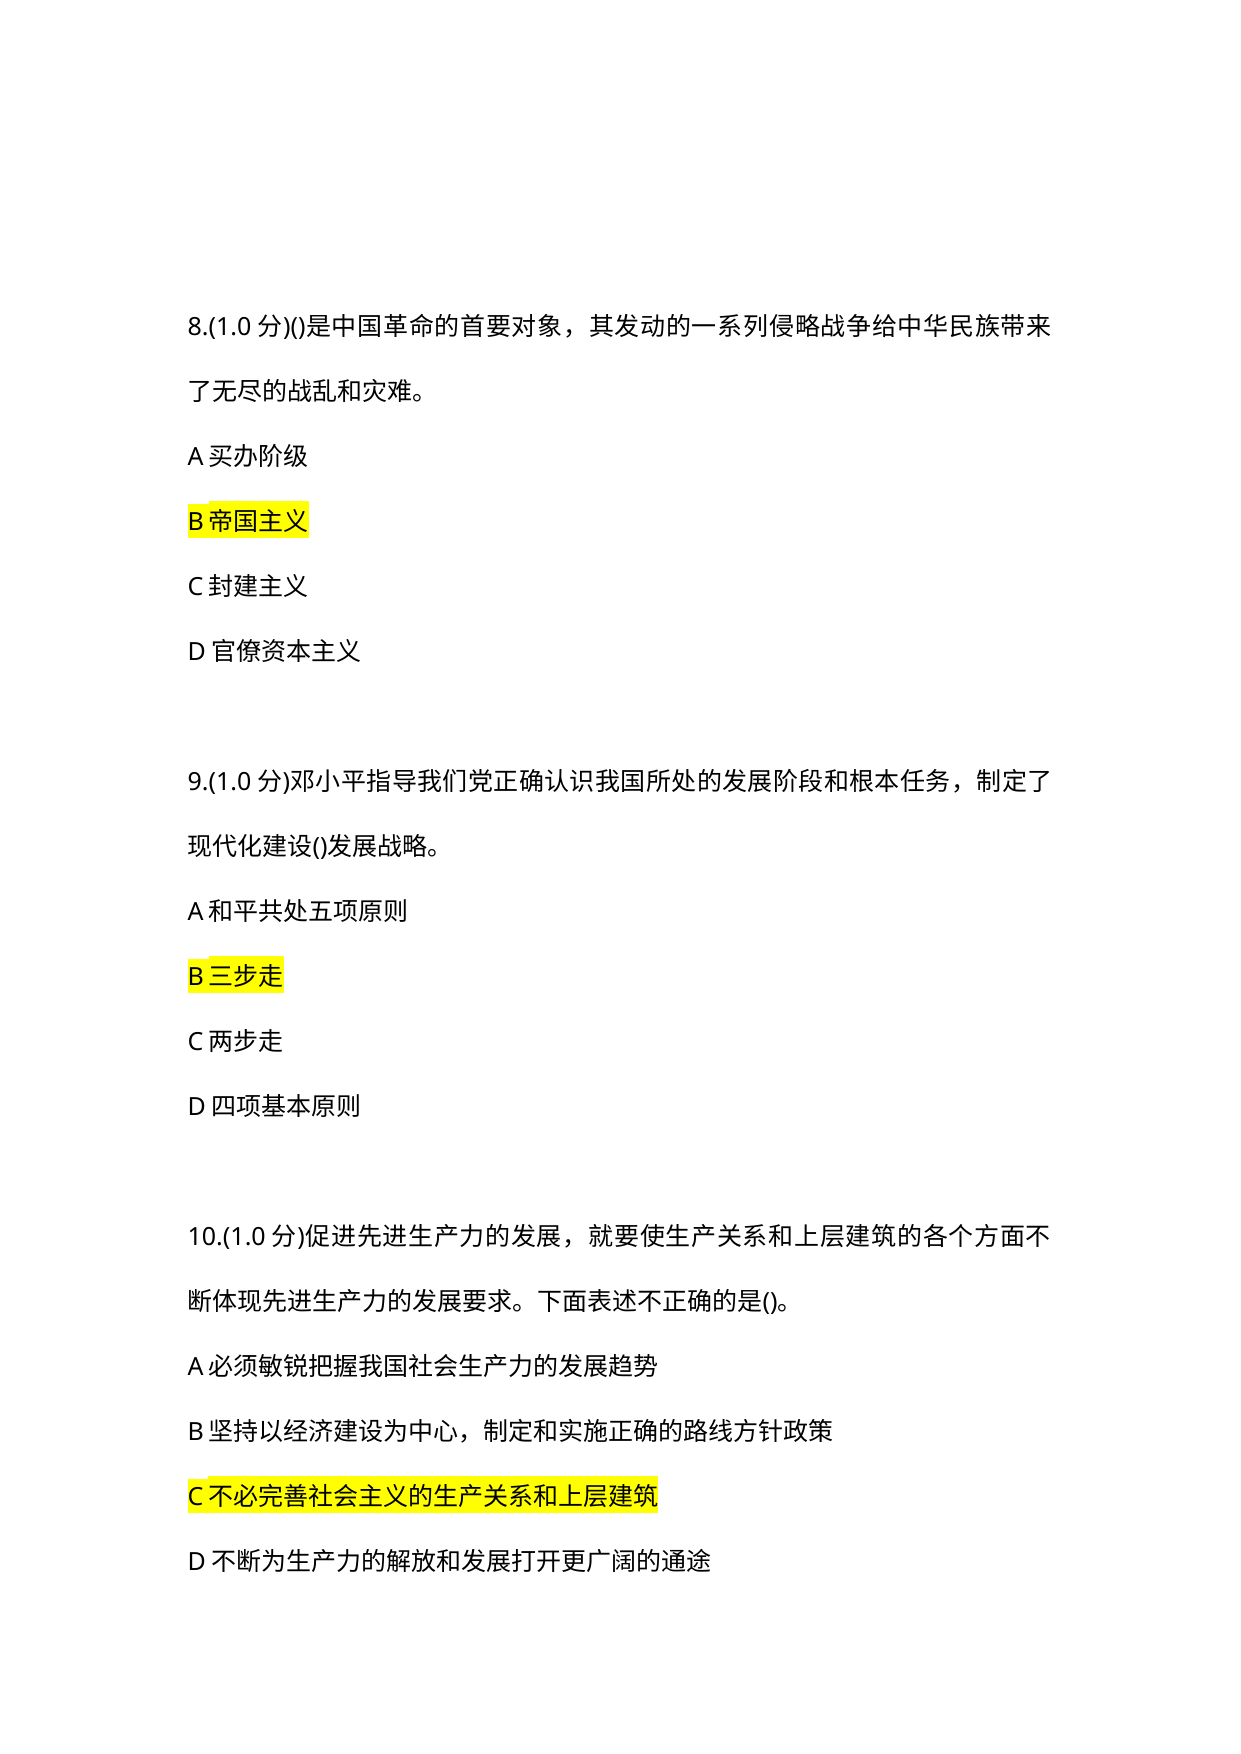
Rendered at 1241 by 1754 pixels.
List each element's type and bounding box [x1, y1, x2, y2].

text [187, 227, 1053, 1592]
